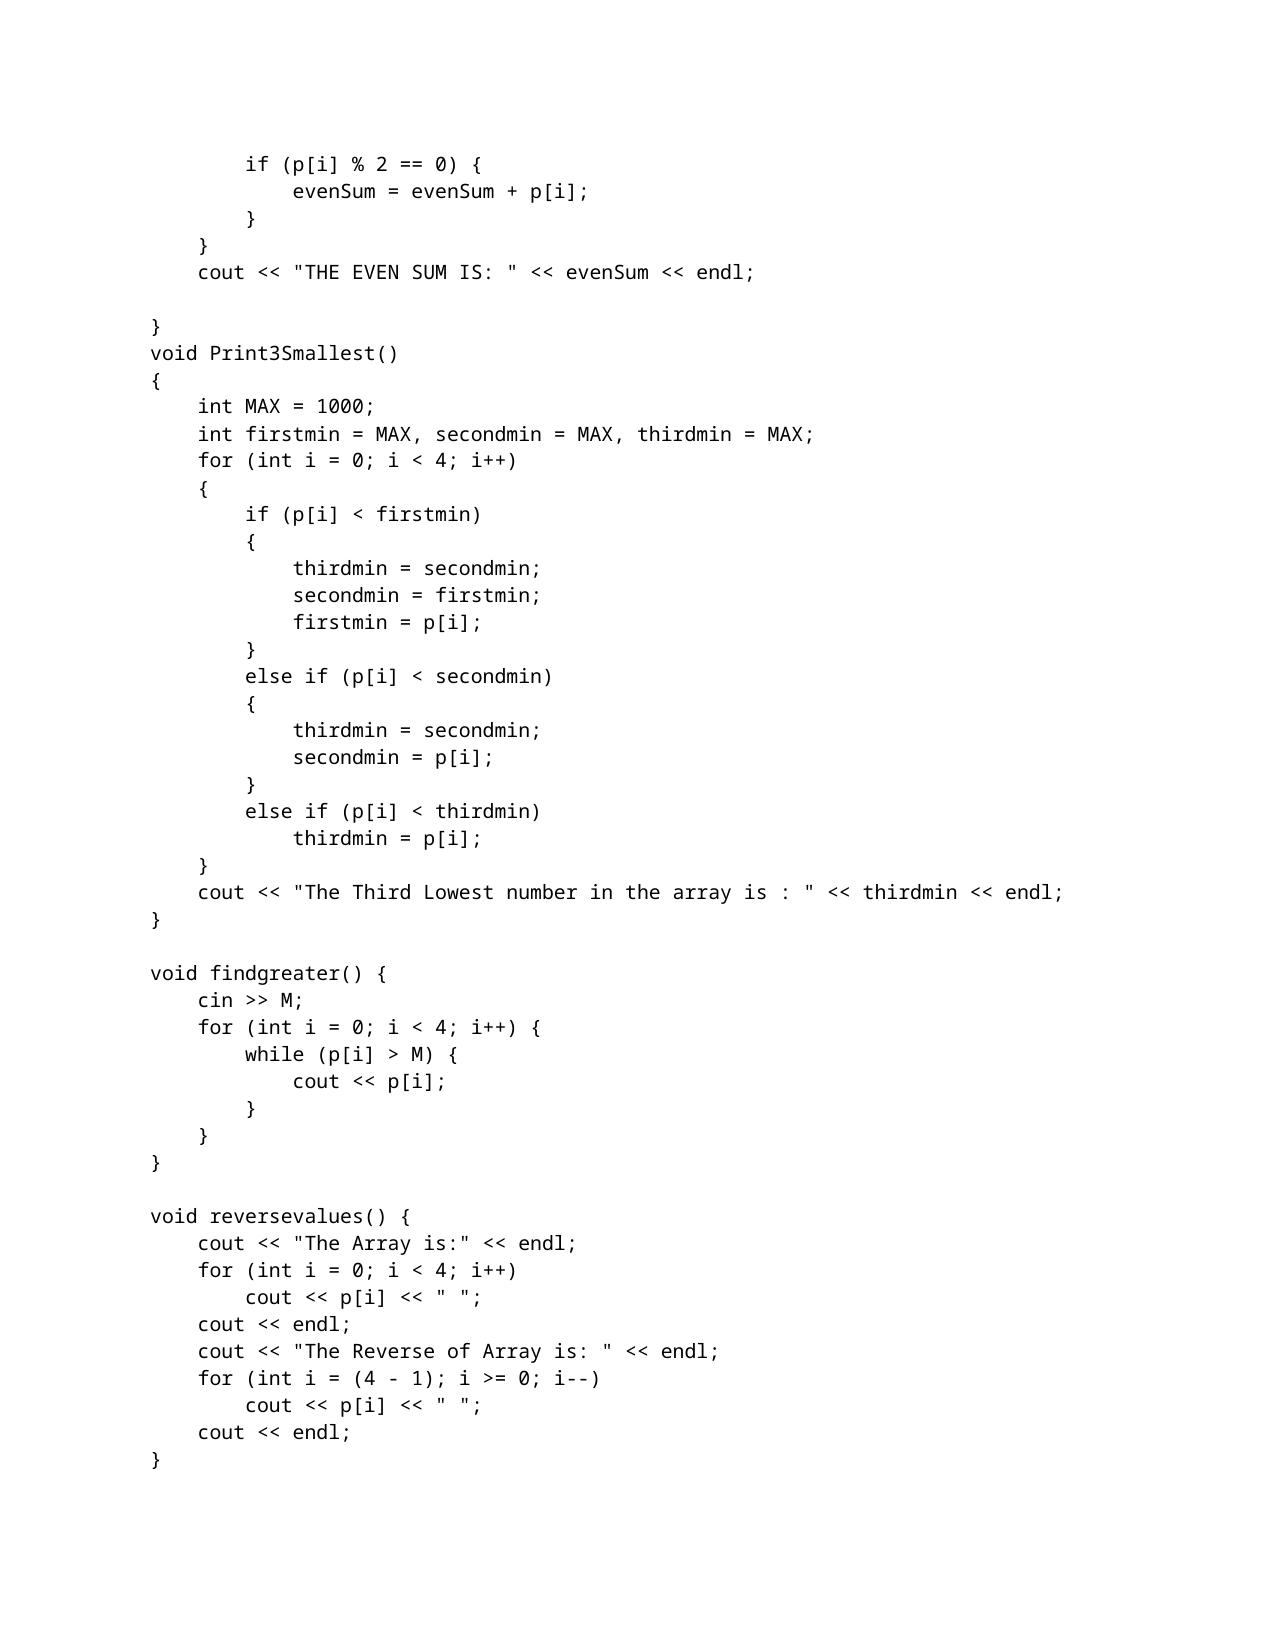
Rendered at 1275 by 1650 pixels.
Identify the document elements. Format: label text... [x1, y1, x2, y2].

text else if (p[i] < thirdmin) [150, 797, 1125, 824]
text } [150, 1445, 1125, 1472]
text cin >> M; [150, 986, 1125, 1013]
text thirdmin = p[i]; [150, 824, 1125, 851]
text } [150, 905, 1125, 932]
text } [150, 771, 1125, 797]
text } [150, 1121, 1125, 1148]
text } [150, 1148, 1125, 1175]
text int firstmin = MAX, secondmin = MAX, thirdmin = MAX; [150, 420, 1125, 447]
text { [150, 474, 1125, 501]
text for (int i = 0; i < 4; i++) [150, 1256, 1125, 1283]
text } [150, 851, 1125, 878]
text cout << p[i]; [150, 1067, 1125, 1094]
text cout << "The Array is:" << endl; [150, 1229, 1125, 1256]
text } [150, 636, 1125, 663]
text cout << "The Reverse of Array is: " << endl; [150, 1337, 1125, 1364]
text cout << p[i] << " "; [150, 1283, 1125, 1310]
text { [150, 528, 1125, 555]
text while (p[i] > M) { [150, 1040, 1125, 1067]
text int MAX = 1000; [150, 393, 1125, 420]
text } [150, 312, 1125, 339]
text firstmin = p[i]; [150, 609, 1125, 636]
text if (p[i] % 2 == 0) { [150, 150, 1125, 177]
text { [150, 689, 1125, 717]
text for (int i = (4 - 1); i >= 0; i--) [150, 1364, 1125, 1391]
text if (p[i] < firstmin) [150, 501, 1125, 528]
text cout << p[i] << " "; [150, 1391, 1125, 1418]
text void reversevalues() { [150, 1202, 1125, 1229]
text cout << endl; [150, 1310, 1125, 1337]
text evenSum = evenSum + p[i]; [150, 177, 1125, 204]
text } [150, 1094, 1125, 1121]
text void Print3Smallest() [150, 339, 1125, 366]
text thirdmin = secondmin; [150, 555, 1125, 582]
text secondmin = firstmin; [150, 582, 1125, 609]
text for (int i = 0; i < 4; i++) { [150, 1013, 1125, 1040]
text else if (p[i] < secondmin) [150, 663, 1125, 689]
text cout << "THE EVEN SUM IS: " << evenSum << endl; [150, 258, 1125, 285]
text secondmin = p[i]; [150, 743, 1125, 771]
text } [150, 231, 1125, 258]
text thirdmin = secondmin; [150, 717, 1125, 743]
text } [150, 204, 1125, 231]
text for (int i = 0; i < 4; i++) [150, 447, 1125, 474]
text { [150, 366, 1125, 393]
text void findgreater() { [150, 959, 1125, 986]
text cout << "The Third Lowest number in the array is : " << thirdmin << endl; [150, 878, 1125, 905]
text cout << endl; [150, 1418, 1125, 1445]
